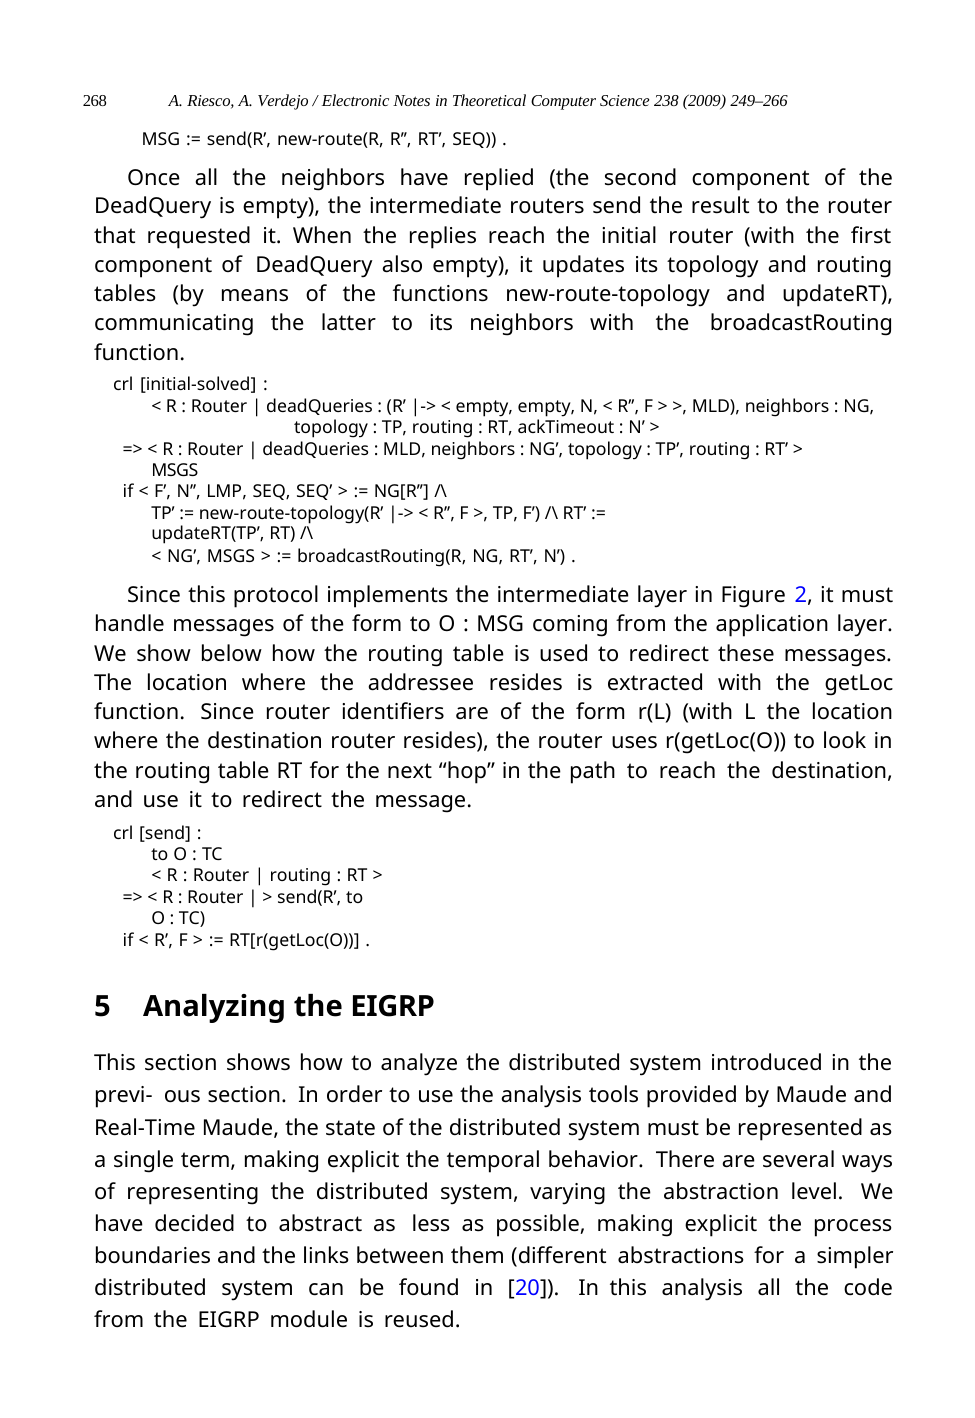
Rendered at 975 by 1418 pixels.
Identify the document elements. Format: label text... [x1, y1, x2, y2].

text => < R : Router | > send(R’, to O : TC) [122, 887, 371, 929]
text MSGS [151, 460, 925, 480]
text Since this protocol implements the intermediate layer in Figure 2, it must handle messages of the form to O : MSG coming from the application layer. We show below how the routing table is used to redirect these messages. The location where the addressee resides is extracted with the getLoc function. Since router identifiers are of the form r(L) (with L the location where the destination router resides), the router uses r(getLoc(O)) to look in the routing table RT for the next “hop” in the path to reach the destination, and use it to redirect the message. [94, 579, 893, 814]
text This section shows how to analyze the distributed system introduced in the previ- ous section. In order to use the analysis tools provided by Maude and Real-Time Maude, the state of the distributed system must be represented as a single term, making explicit the temporal behavior. There are several ways of representing the distributed system, varying the abstraction level. We have decided to abstract as less as possible, making explicit the process boundaries and the links between them (different abstractions for a simpler distributed system can be found in [20]). In this analysis all the code from the EIGRP module is reused. [94, 1047, 893, 1334]
text if < R’, F > := RT[r(getLoc(O))] . [122, 929, 925, 951]
subtitle Analyzing the EIGRP [94, 985, 925, 1025]
text crl [initial-solved] : [113, 373, 925, 395]
text < R : Router | routing : RT > [151, 865, 925, 886]
text => < R : Router | deadQueries : MLD, neighbors : NG’, topology : TP’, routing : RT’ > [122, 438, 827, 460]
text if < F’, N’’, LMP, SEQ, SEQ’ > := NG[R’’] /\ [122, 480, 925, 501]
text MSG := send(R’, new-route(R, R’’, RT’, SEQ)) . [141, 127, 925, 151]
text < R : Router | deadQueries : (R’ |-> < empty, empty, N, < R’’, F > >, MLD), neighbors : NG, topology : TP, routing : RT, ackTimeout : N’ > [151, 396, 925, 438]
text to O : TC [151, 844, 925, 865]
text < NG’, MSGS > := broadcastRouting(R, NG, RT’, N’) . [151, 545, 925, 566]
text crl [send] : [113, 822, 925, 844]
text Once all the neighbors have replied (the second component of the DeadQuery is empty), the intermediate routers send the result to the router that requested it. When the replies reach the initial router (with the first component of DeadQuery also empty), it updates its topology and routing tables (by means of the functions new-route-topology and updateRT), communicating the latter to its neighbors with the broadcastRouting function. [94, 162, 893, 366]
text TP’ := new-route-topology(R’ |-> < R’’, F >, TP, F’) /\ RT’ := updateRT(TP’, RT) /\ [151, 502, 688, 545]
